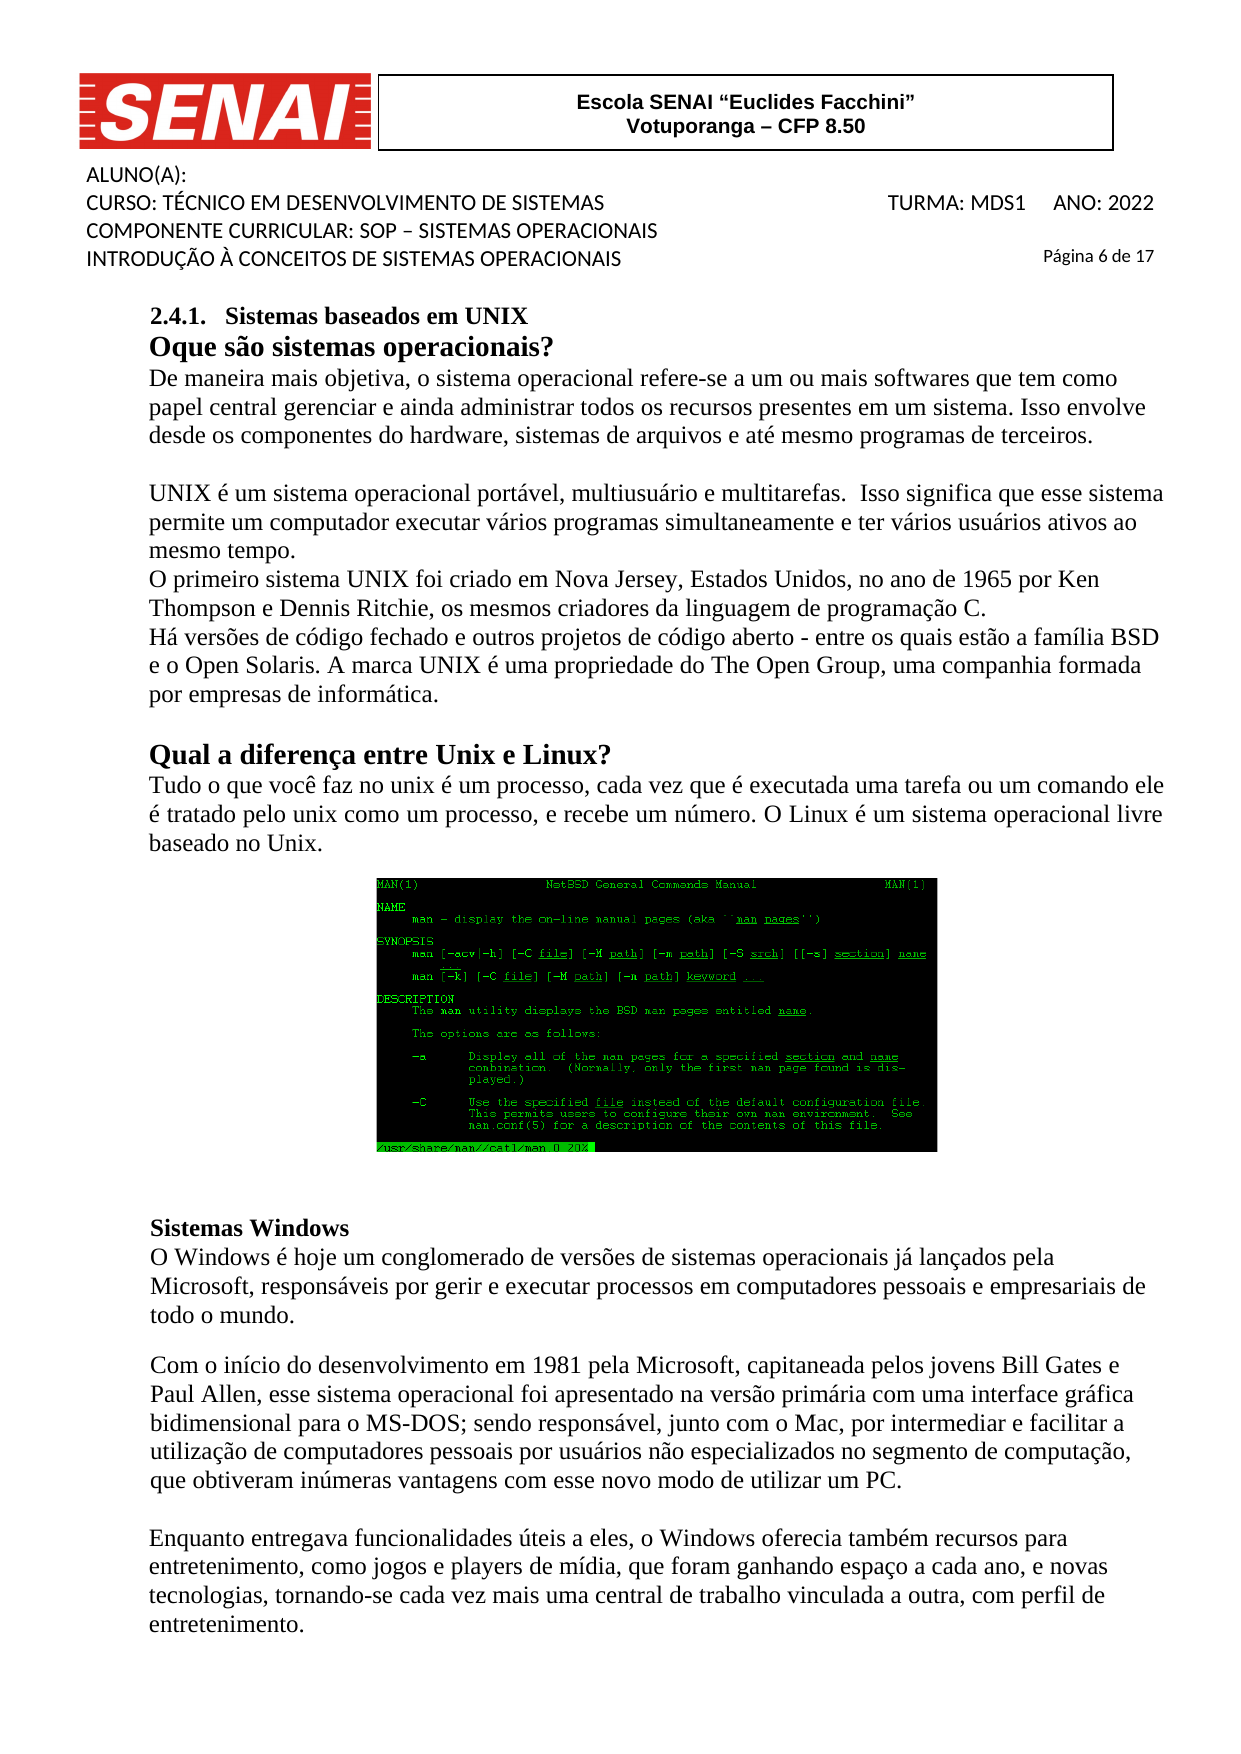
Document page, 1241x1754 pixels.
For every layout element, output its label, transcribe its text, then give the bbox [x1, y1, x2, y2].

picture [75, 73, 371, 149]
text De maneira mais objetiva, o sistema operacional refere-se a um ou mais softwares que tem como papel central gerenciar e ainda administrar todos os recursos presentes em um sistema. Isso envolve desde os componentes do hardware, sistemas de arquivos e até mesmo programas de terceiros. [149, 363, 1165, 449]
text Com o início do desenvolvimento em 1981 pela Microsoft, capitaneada pelos jovens Bill Gates e Paul Allen, esse sistema operacional foi apresentado na versão primária com uma interface gráfica bidimensional para o MS-DOS; sendo responsável, junto com o Mac, por intermediar e facilitar a utilização de computadores pessoais por usuários não especializados no segmento de computação, que obtiveram inúmeras vantagens com esse novo modo de utilizar um PC. [150, 1350, 1165, 1494]
text Há versões de código fechado e outros projetos de código aberto - entre os quais estão a família BSD e o Open Solaris. A marca UNIX é uma propriedade do The Open Group, uma companhia formada por empresas de informática. [149, 622, 1165, 708]
text UNIX é um sistema operacional portável, multiusuário e multitarefas. Isso significa que esse sistema permite um computador executar vários programas simultaneamente e ter vários usuários ativos ao mesmo tempo. [149, 478, 1165, 564]
subtitle Sistemas Windows [150, 1213, 1165, 1242]
picture [376, 878, 938, 1152]
subtitle Sistemas baseados em UNIX [150, 301, 1165, 329]
text Qual a diferença entre Unix e Linux? [149, 737, 1165, 770]
text Enquanto entregava funcionalidades úteis a eles, o Windows oferecia também recursos para entretenimento, como jogos e players de mídia, que foram ganhando espaço a cada ano, e novas tecnologias, tornando-se cada vez mais uma central de trabalho vinculada a outra, com perfil de entretenimento. [149, 1523, 1165, 1638]
text O Windows é hoje um conglomerado de versões de sistemas operacionais já lançados pela Microsoft, responsáveis por gerir e executar processos em computadores pessoais e empresariais de todo o mundo. [150, 1242, 1165, 1328]
text O primeiro sistema UNIX foi criado em Nova Jersey, Estados Unidos, no ano de 1965 por Ken Thompson e Dennis Ritchie, os mesmos criadores da linguagem de programação C. [149, 564, 1165, 622]
text Tudo o que você faz no unix é um processo, cada vez que é executada uma tarefa ou um comando ele é tratado pelo unix como um processo, e recebe um número. O Linux é um sistema operacional livre baseado no Unix. [149, 770, 1165, 857]
text Oque são sistemas operacionais? [149, 329, 1165, 363]
